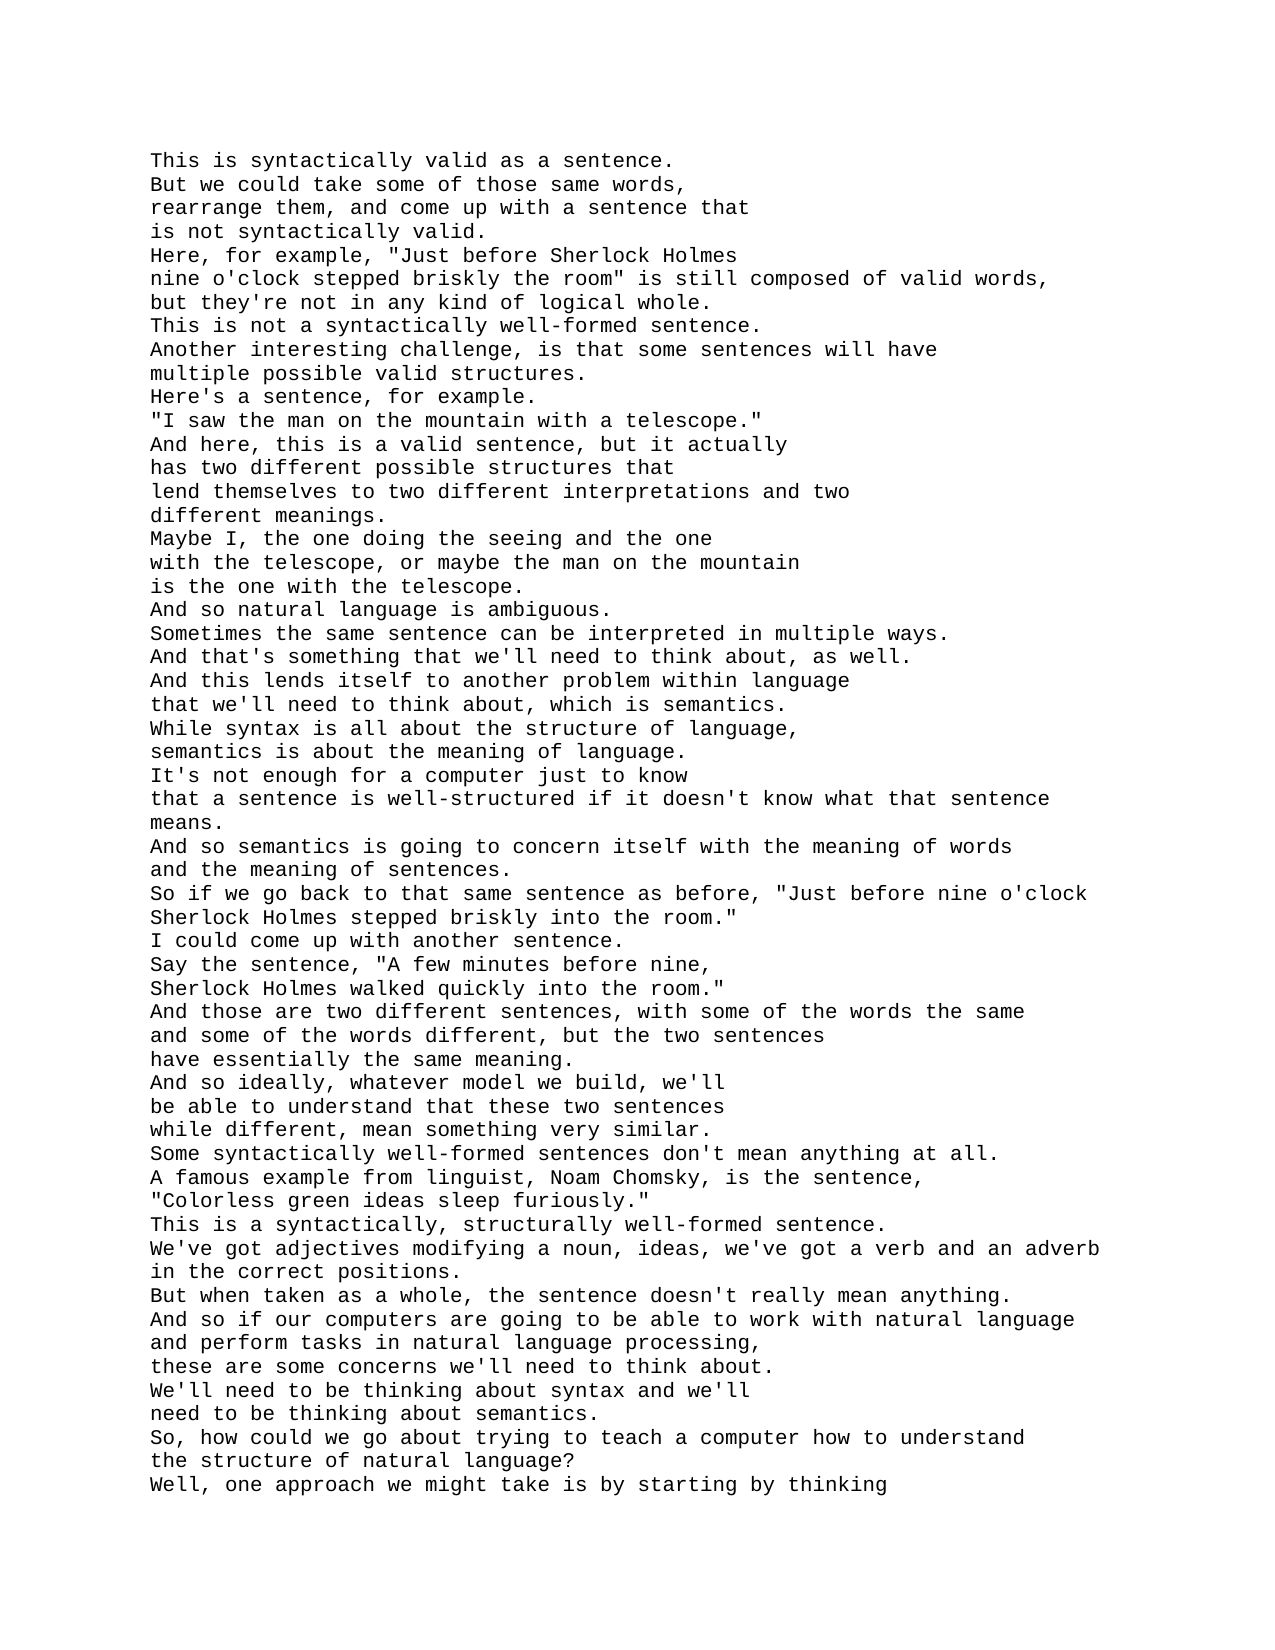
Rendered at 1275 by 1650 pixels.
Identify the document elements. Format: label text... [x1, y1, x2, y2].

text And so natural language is ambiguous. [150, 599, 1125, 623]
text the structure of natural language? [150, 1451, 1125, 1474]
text But we could take some of those same words, [150, 174, 1125, 197]
text This is a syntactically, structurally well-formed sentence. [150, 1214, 1125, 1238]
text need to be thinking about semantics. [150, 1403, 1125, 1427]
text in the correct positions. [150, 1261, 1125, 1285]
text Well, one approach we might take is by starting by thinking [150, 1474, 1125, 1498]
text and perform tasks in natural language processing, [150, 1332, 1125, 1356]
text And that's something that we'll need to think about, as well. [150, 647, 1125, 670]
text semantics is about the meaning of language. [150, 741, 1125, 765]
text is the one with the telescope. [150, 576, 1125, 599]
text and some of the words different, but the two sentences [150, 1025, 1125, 1048]
text Sherlock Holmes walked quickly into the room." [150, 978, 1125, 1001]
text A famous example from linguist, Noam Chomsky, is the sentence, [150, 1167, 1125, 1190]
text "Colorless green ideas sleep furiously." [150, 1190, 1125, 1214]
text but they're not in any kind of logical whole. [150, 292, 1125, 316]
text different meanings. [150, 505, 1125, 528]
text Sherlock Holmes stepped briskly into the room." [150, 907, 1125, 930]
text It's not enough for a computer just to know [150, 765, 1125, 788]
text And so if our computers are going to be able to work with natural language [150, 1309, 1125, 1332]
text While syntax is all about the structure of language, [150, 717, 1125, 741]
text nine o'clock stepped briskly the room" is still composed of valid words, [150, 268, 1125, 292]
text be able to understand that these two sentences [150, 1096, 1125, 1119]
text lend themselves to two different interpretations and two [150, 481, 1125, 505]
text "I saw the man on the mountain with a telescope." [150, 410, 1125, 434]
text Another interesting challenge, is that some sentences will have [150, 339, 1125, 363]
text has two different possible structures that [150, 457, 1125, 481]
text have essentially the same meaning. [150, 1048, 1125, 1072]
text that a sentence is well-structured if it doesn't know what that sentence means. [150, 788, 1125, 836]
text So, how could we go about trying to teach a computer how to understand [150, 1427, 1125, 1451]
text and the meaning of sentences. [150, 859, 1125, 883]
text But when taken as a whole, the sentence doesn't really mean anything. [150, 1285, 1125, 1309]
text I could come up with another sentence. [150, 930, 1125, 954]
text rearrange them, and come up with a sentence that [150, 197, 1125, 221]
text while different, mean something very similar. [150, 1119, 1125, 1143]
text So if we go back to that same sentence as before, "Just before nine o'clock [150, 883, 1125, 907]
text Say the sentence, "A few minutes before nine, [150, 954, 1125, 978]
text We've got adjectives modifying a noun, ideas, we've got a verb and an adverb [150, 1238, 1125, 1261]
text This is syntactically valid as a sentence. [150, 150, 1125, 174]
text Here, for example, "Just before Sherlock Holmes [150, 244, 1125, 268]
text And so semantics is going to concern itself with the meaning of words [150, 836, 1125, 859]
text And here, this is a valid sentence, but it actually [150, 434, 1125, 457]
text Maybe I, the one doing the seeing and the one [150, 528, 1125, 552]
text This is not a syntactically well-formed sentence. [150, 316, 1125, 339]
text multiple possible valid structures. [150, 363, 1125, 386]
text Some syntactically well-formed sentences don't mean anything at all. [150, 1143, 1125, 1167]
text with the telescope, or maybe the man on the mountain [150, 552, 1125, 576]
text that we'll need to think about, which is semantics. [150, 694, 1125, 717]
text Here's a sentence, for example. [150, 386, 1125, 410]
text And those are two different sentences, with some of the words the same [150, 1001, 1125, 1025]
text these are some concerns we'll need to think about. [150, 1356, 1125, 1379]
text And so ideally, whatever model we build, we'll [150, 1072, 1125, 1096]
text And this lends itself to another problem within language [150, 670, 1125, 694]
text is not syntactically valid. [150, 221, 1125, 244]
text We'll need to be thinking about syntax and we'll [150, 1379, 1125, 1403]
text Sometimes the same sentence can be interpreted in multiple ways. [150, 623, 1125, 647]
